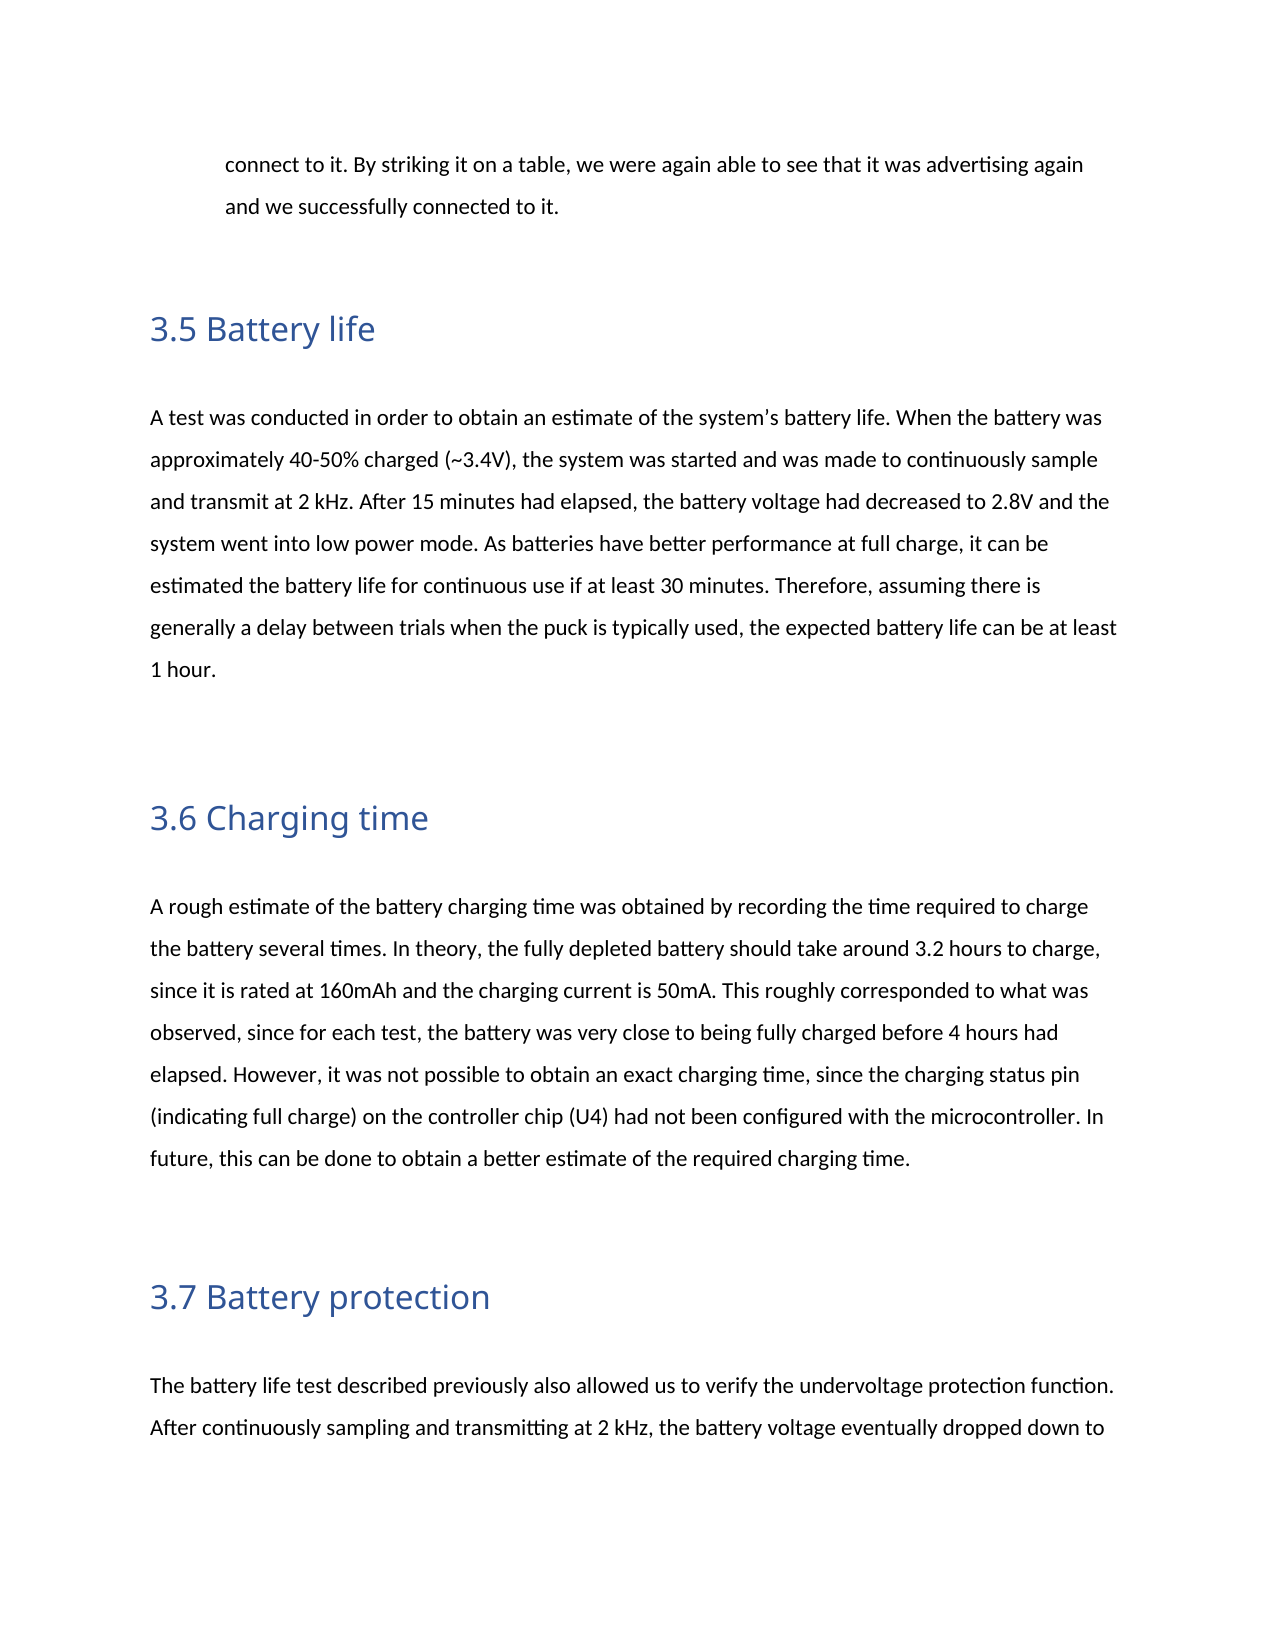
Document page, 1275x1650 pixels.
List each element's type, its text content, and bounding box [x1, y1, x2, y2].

subtitle 3.5 Battery life [150, 306, 1125, 352]
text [225, 150, 1125, 220]
text A test was conducted in order to obtain an estimate of the system’s battery life. When the battery was approximately 40-50% charged (~3.4V), the system was started and was made to continuously sample and transmit at 2 kHz. After 15 minutes had elapsed, the battery voltage had decreased to 2.8V and the system went into low power mode. As batteries have better performance at full charge, it can be estimated the battery life for continuous use if at least 30 minutes. Therefore, assuming there is generally a delay between trials when the puck is typically used, the expected battery life can be at least 1 hour. [150, 403, 1125, 683]
text A rough estimate of the battery charging time was obtained by recording the time required to charge the battery several times. In theory, the fully depleted battery should take around 3.2 hours to charge, since it is rated at 160mAh and the charging current is 50mA. This roughly corresponded to what was observed, since for each test, the battery was very close to being fully charged before 4 hours had elapsed. However, it was not possible to obtain an exact charging time, since the charging status pin (indicating full charge) on the controller chip (U4) had not been configured with the microcontroller. In future, this can be done to obtain a better estimate of the required charging time. [150, 892, 1125, 1172]
subtitle 3.6 Charging time [150, 795, 1125, 840]
subtitle 3.7 Battery protection [150, 1274, 1125, 1319]
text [150, 1371, 1125, 1441]
